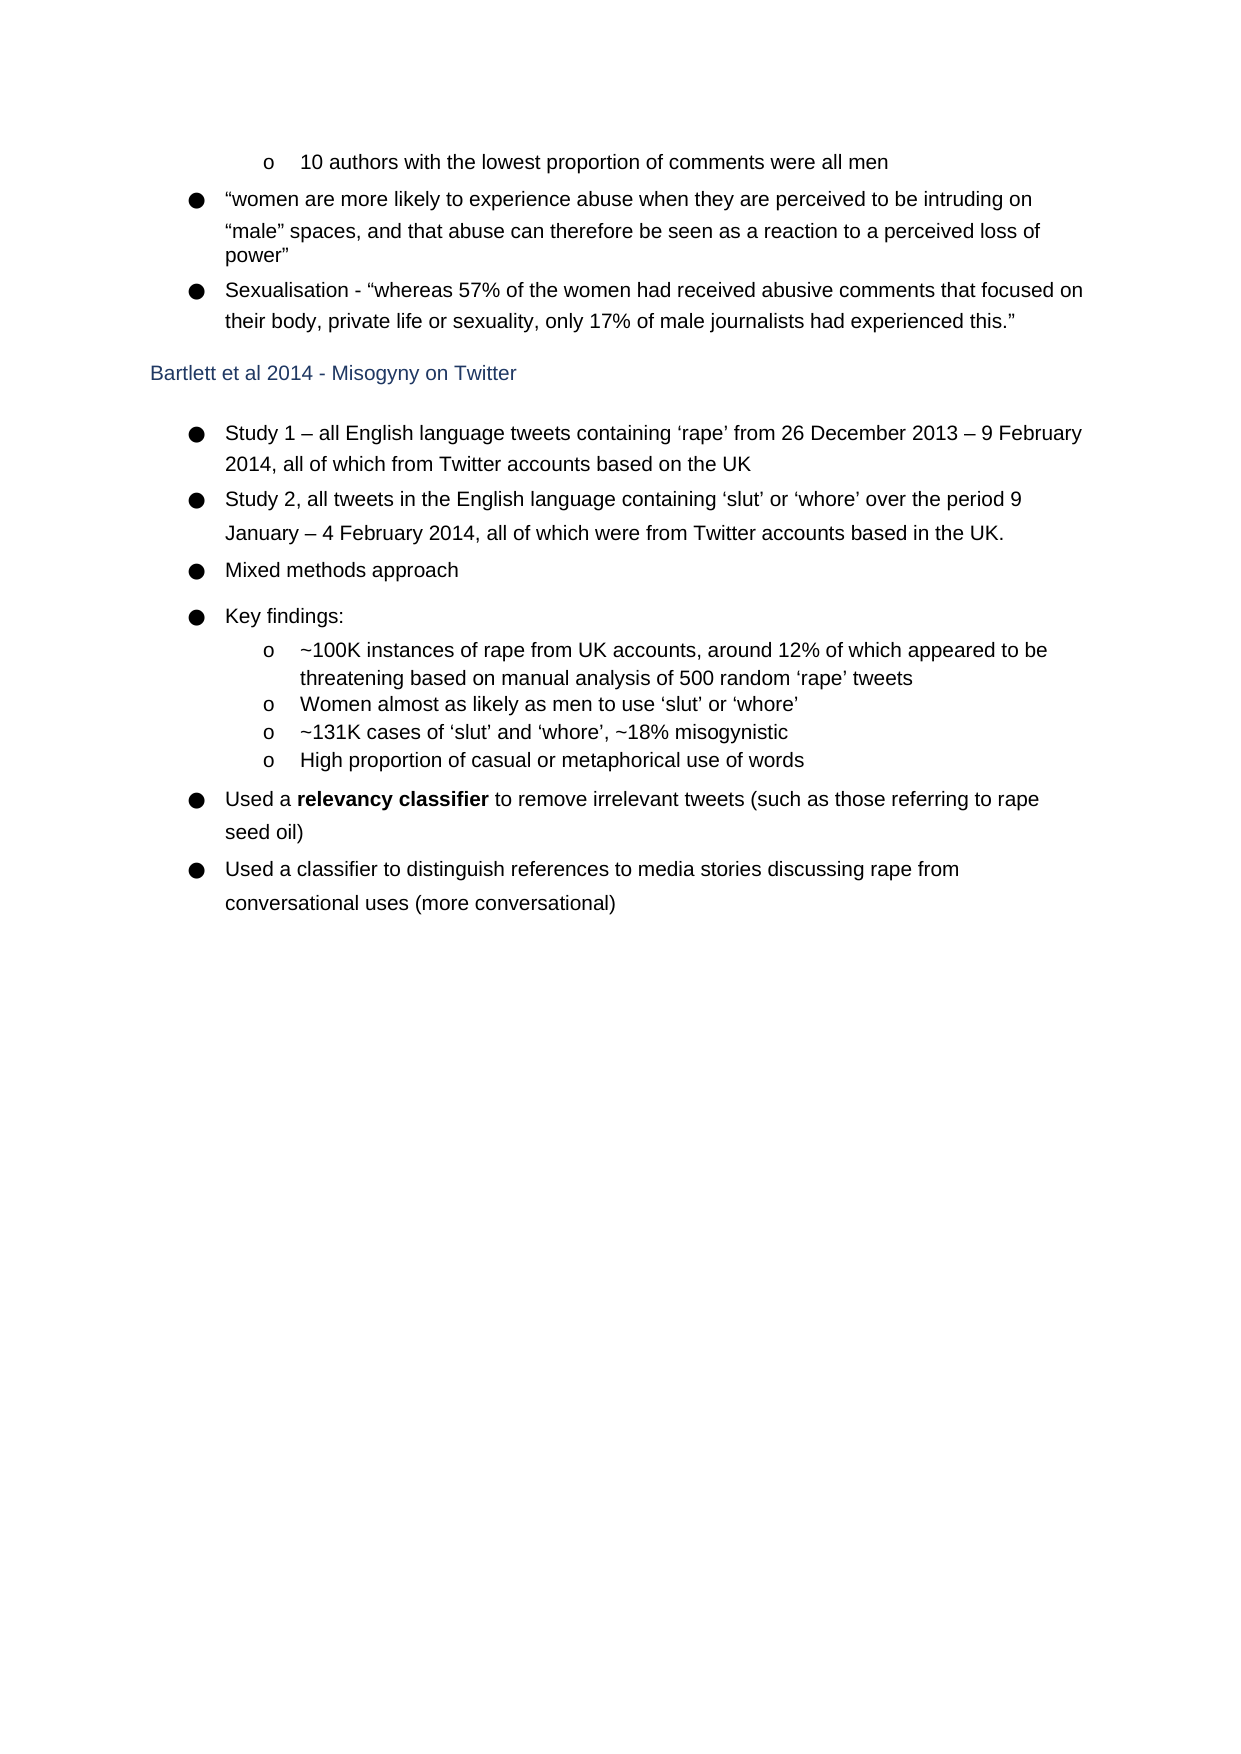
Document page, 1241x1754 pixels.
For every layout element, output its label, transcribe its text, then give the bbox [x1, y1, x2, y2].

list Mixed methods approach [187, 546, 1090, 589]
list Key findings: [187, 592, 1090, 635]
list Used a relevancy classifier to remove irrelevant tweets (such as those referring to rape seed oil) [187, 775, 1090, 844]
list High proportion of casual or metaphorical use of words [262, 747, 1090, 773]
list Women almost as likely as men to use ‘slut’ or ‘whore’ [262, 692, 1090, 718]
list “women are more likely to experience abuse when they are perceived to be intruding on “male” spaces, and that abuse can therefore be seen as a reaction to a perceived loss of power” [187, 176, 1090, 266]
list 10 authors with the lowest proportion of comments were all men [262, 150, 1090, 176]
list Study 2, all tweets in the English language containing ‘slut’ or ‘whore’ over the period 9 January – 4 February 2014, all of which were from Twitter accounts based in the UK. [187, 476, 1090, 544]
list Sexualisation - “whereas 57% of the women had received abusive comments that focused on their body, private life or sexuality, only 17% of male journalists had experienced this.” [187, 266, 1090, 333]
list ~131K cases of ‘slut’ and ‘whore’, ~18% misogynistic [262, 720, 1090, 746]
subtitle Bartlett et al 2014 - Misogyny on Twitter [150, 361, 1090, 385]
list Used a classifier to distinguish references to media stories discussing rape from conversational uses (more conversational) [187, 846, 1090, 914]
list Study 1 – all English language tweets containing ‘rape’ from 26 December 2013 – 9 February 2014, all of which from Twitter accounts based on the UK [187, 409, 1090, 476]
list ~100K instances of rape from UK accounts, around 12% of which appeared to be threatening based on manual analysis of 500 random ‘rape’ tweets [262, 638, 1090, 690]
